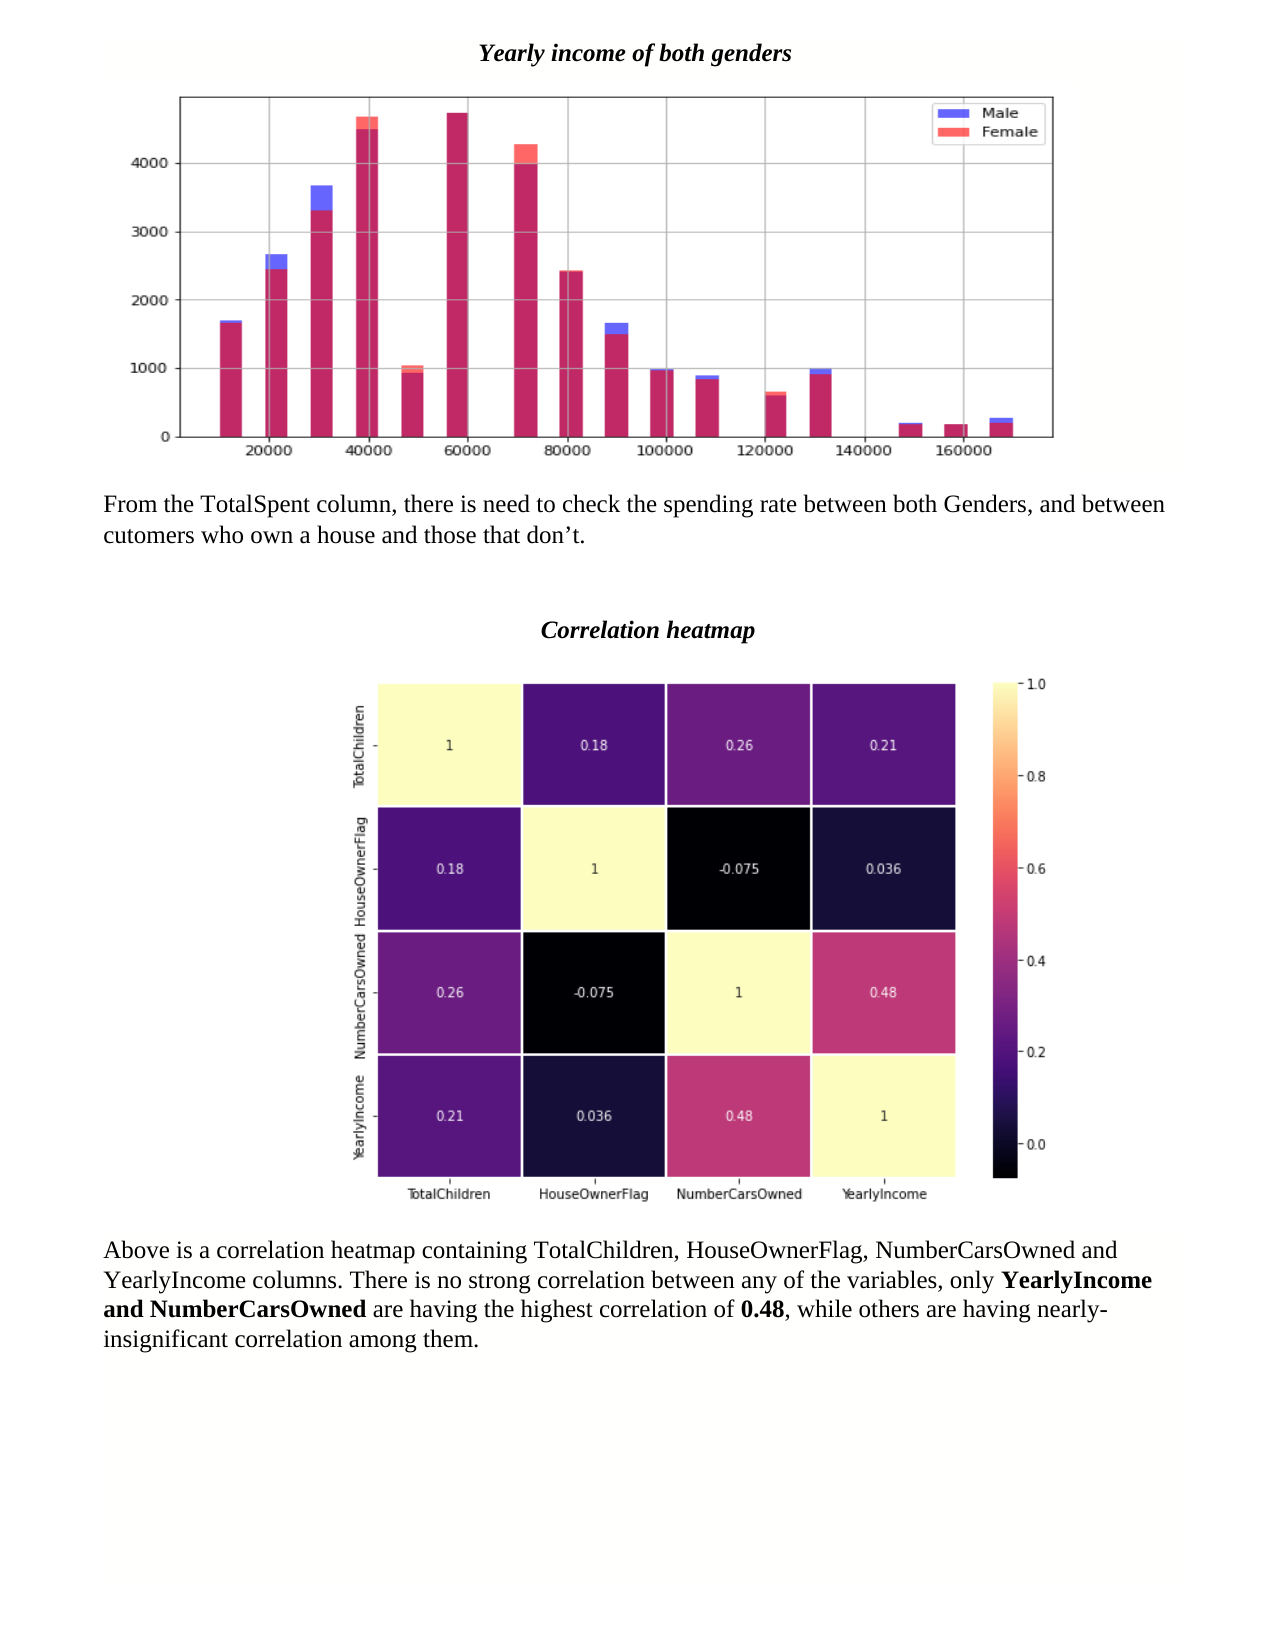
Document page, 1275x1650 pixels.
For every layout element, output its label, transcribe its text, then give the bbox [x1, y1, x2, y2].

text Above is a correlation heatmap containing TotalChildren, HouseOwnerFlag, NumberCarsOwned and YearlyIncome columns. There is no strong correlation between any of the variables, only YearlyIncome and NumberCarsOwned are having the highest correlation of 0.48, while others are having nearly-insignificant correlation among them. [103, 1234, 1181, 1353]
text Correlation heatmap [103, 615, 1181, 644]
picture [103, 83, 1079, 473]
picture [334, 663, 1058, 1216]
text From the TotalSpent column, there is need to check the spending rate between both Genders, and between cutomers who own a house and those that don’t. [103, 489, 1181, 549]
text Yearly income of both genders [103, 37, 1181, 67]
